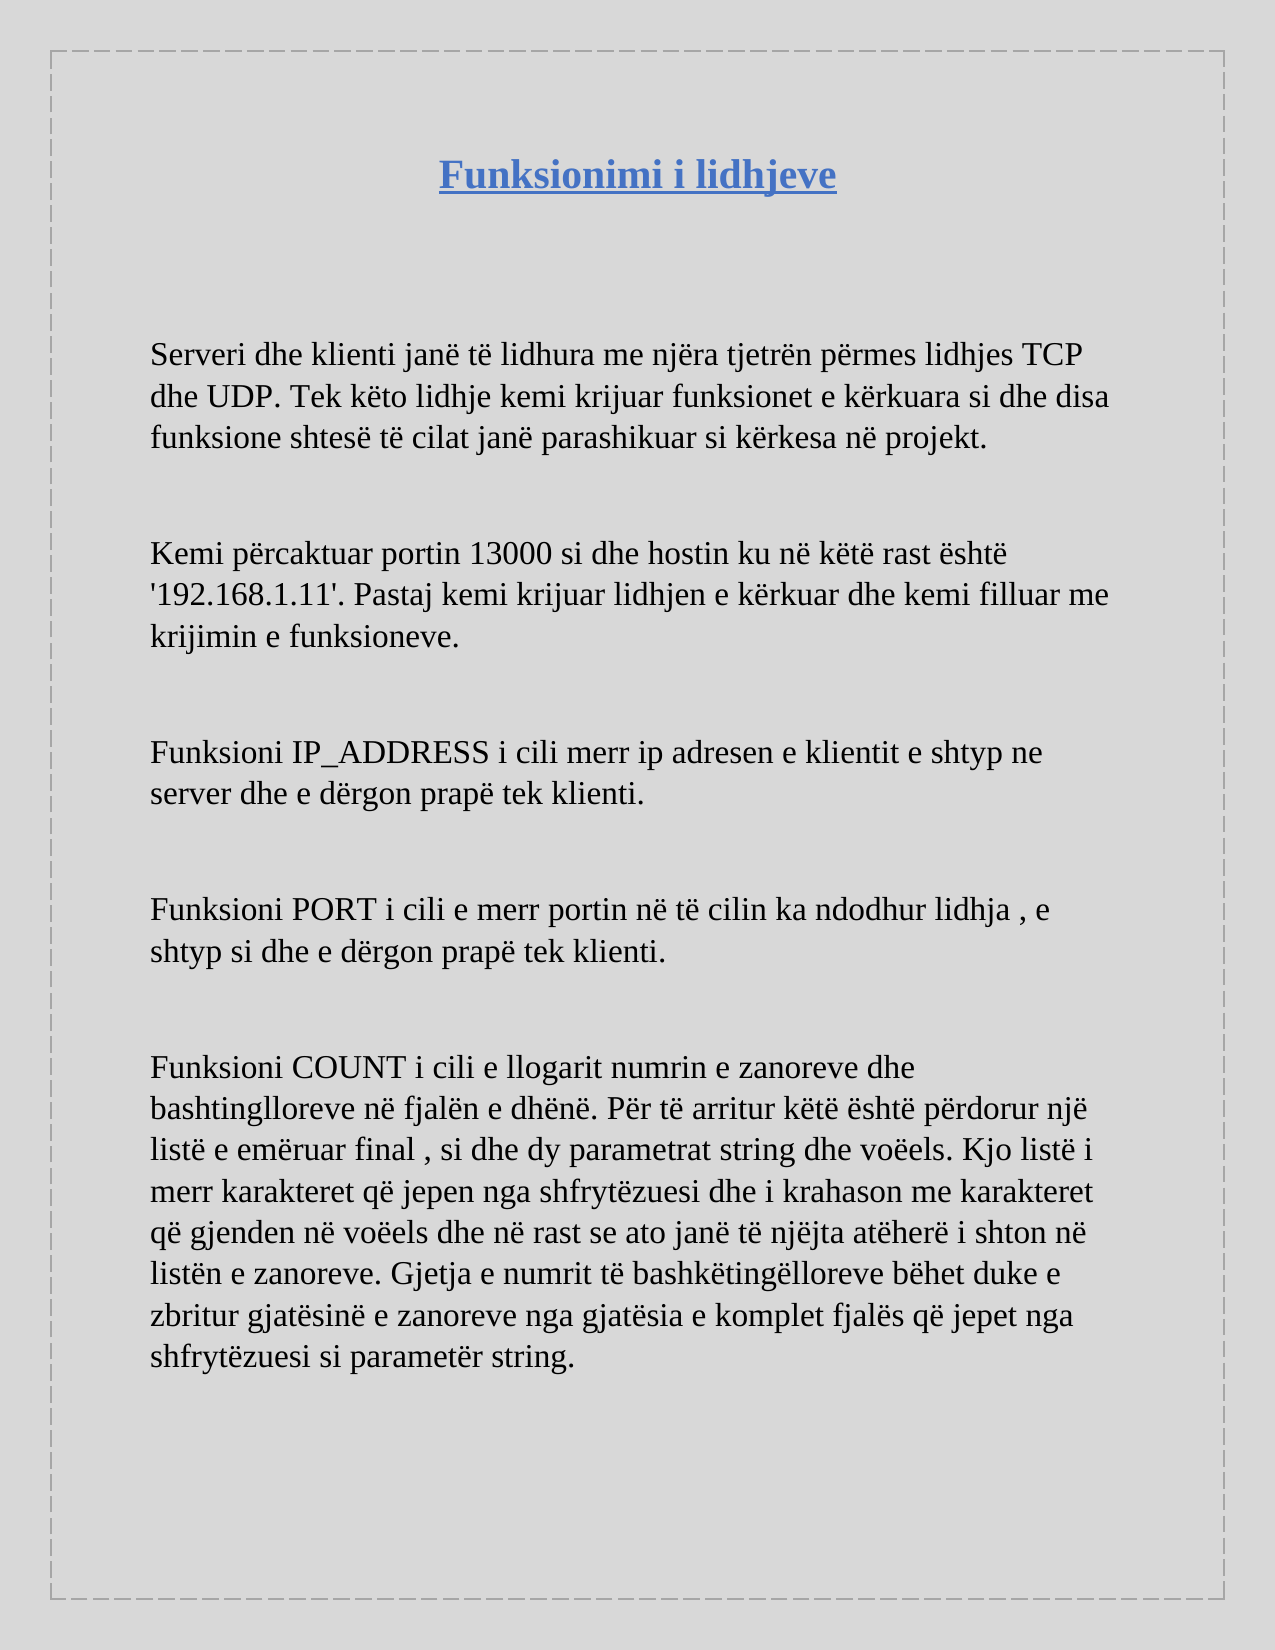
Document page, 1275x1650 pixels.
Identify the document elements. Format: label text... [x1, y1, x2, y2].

text Kemi përcaktuar portin 13000 si dhe hostin ku në këtë rast është '192.168.1.11'. Pastaj kemi krijuar lidhjen e kërkuar dhe kemi filluar me krijimin e funksioneve. [150, 533, 1125, 654]
text Funksioni IP_ADDRESS i cili merr ip adresen e klientit e shtyp ne server dhe e dërgon prapë tek klienti. [150, 732, 1125, 812]
text Funksioni COUNT i cili e llogarit numrin e zanoreve dhe bashtinglloreve në fjalën e dhënë. Për të arritur këtë është përdorur një listë e emëruar final , si dhe dy parametrat string dhe voëels. Kjo listë i merr karakteret që jepen nga shfrytëzuesi dhe i krahason me karakteret që gjenden në voëels dhe në rast se ato janë të njëjta atëherë i shton në listën e zanoreve. Gjetja e numrit të bashkëtingëlloreve bëhet duke e zbritur gjatësinë e zanoreve nga gjatësia e komplet fjalës që jepet nga shfrytëzuesi si parametër string. [150, 1047, 1125, 1375]
text Serveri dhe klienti janë të lidhura me njëra tjetrën përmes lidhjes TCP dhe UDP. Tek këto lidhje kemi krijuar funksionet e kërkuara si dhe disa funksione shtesë të cilat janë parashikuar si kërkesa në projekt. [150, 334, 1125, 456]
text Funksioni PORT i cili e merr portin në të cilin ka ndodhur lidhja , e shtyp si dhe e dërgon prapë tek klienti. [150, 889, 1125, 969]
text Funksionimi i lidhjeve [150, 150, 1125, 198]
